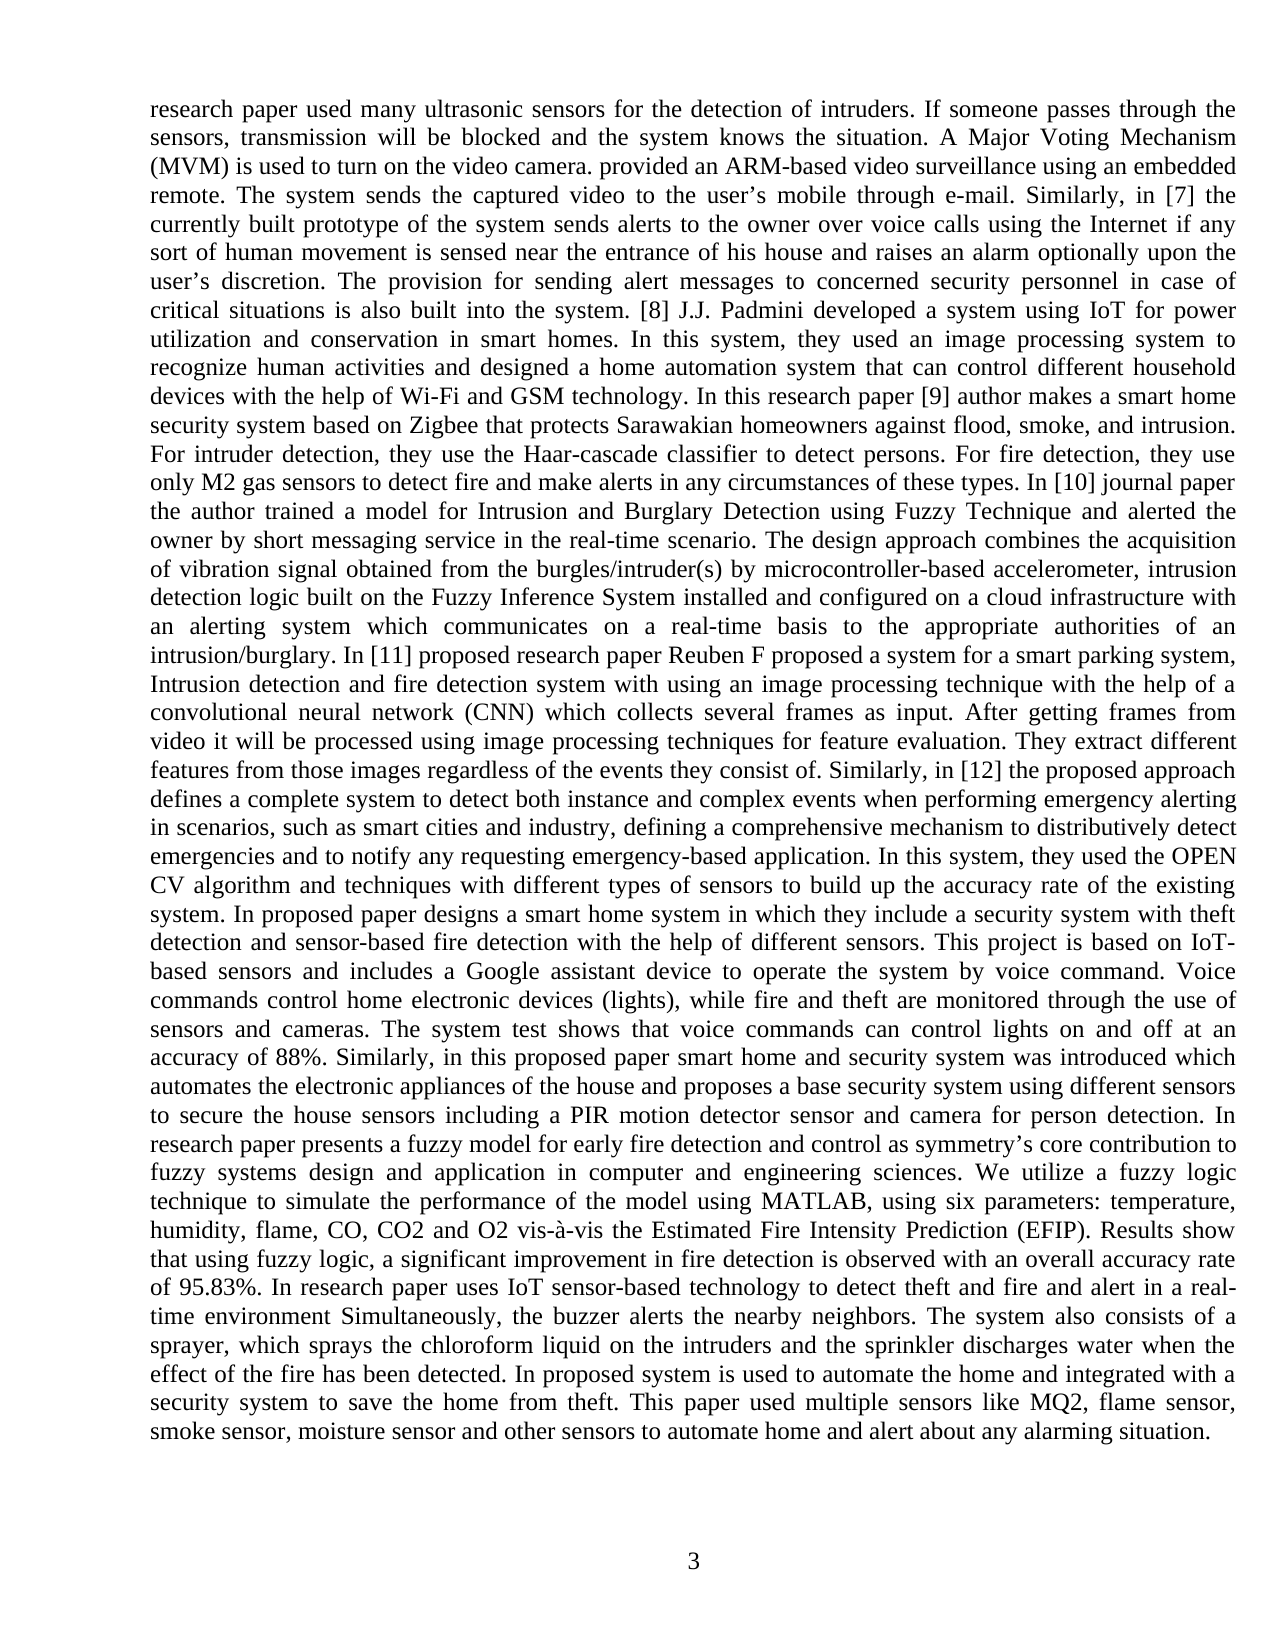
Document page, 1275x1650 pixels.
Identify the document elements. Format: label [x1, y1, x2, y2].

text [150, 94, 1237, 1445]
